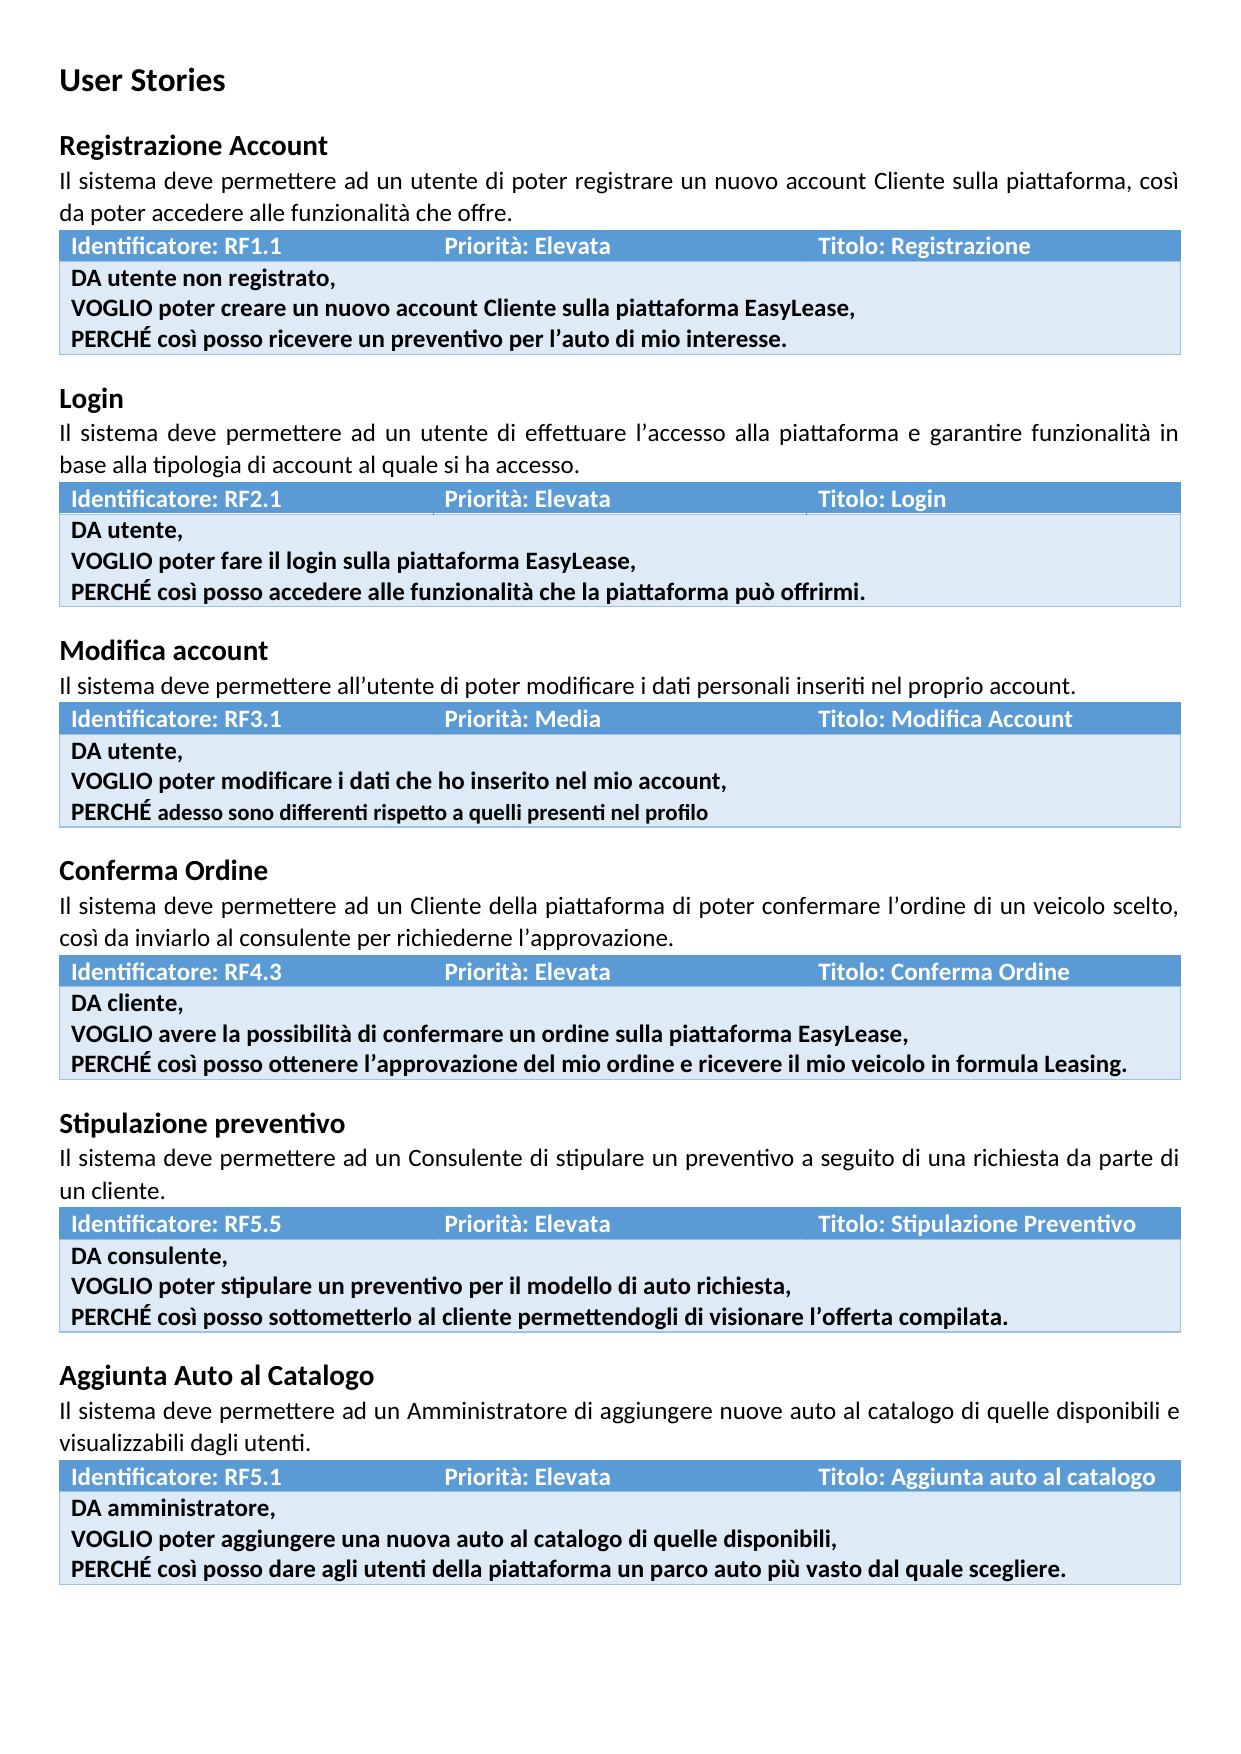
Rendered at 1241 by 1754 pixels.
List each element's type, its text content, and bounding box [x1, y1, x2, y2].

text Il sistema deve permettere ad un Consulente di stipulare un preventivo a seguito di una richiesta da parte di un cliente. [59, 1143, 1181, 1205]
text Conferma Ordine [59, 852, 1181, 888]
table_header Identificatore: RF5.5 [60, 1208, 433, 1239]
table_header Titolo: Aggiunta auto al catalogo [807, 1461, 1180, 1491]
table_header Identificatore: RF5.1 [60, 1461, 433, 1491]
table_header Titolo: Registrazione [807, 231, 1180, 261]
table_header Titolo: Login [807, 483, 1180, 513]
table_header Identificatore: RF4.3 [60, 956, 433, 986]
text Il sistema deve permettere ad un Amministratore di aggiungere nuove auto al catalogo di quelle disponibili e visualizzabili dagli utenti. [59, 1395, 1181, 1458]
table_header Identificatore: RF2.1 [60, 483, 433, 513]
table_header Identificatore: RF3.1 [60, 703, 433, 734]
table_cell DA cliente, VOGLIO avere la possibilità di confermare un ordine sulla piattaforma EasyLease, PERCHÉ così posso ottenere l’approvazione del mio ordine e ricevere il mio veicolo in formula Leasing. [60, 987, 1180, 1079]
table_header Priorità: Elevata [434, 956, 806, 986]
table_header Priorità: Elevata [434, 1461, 806, 1491]
text Registrazione Account [59, 127, 1181, 163]
text Stipulazione preventivo [59, 1105, 1181, 1141]
table_header Titolo: Modifica Account [807, 703, 1180, 734]
table_header Priorità: Elevata [434, 231, 806, 261]
text Il sistema deve permettere ad un Cliente della piattaforma di poter confermare l’ordine di un veicolo scelto, così da inviarlo al consulente per richiederne l’approvazione. [59, 890, 1181, 953]
table_header Priorità: Elevata [434, 483, 806, 513]
table_header Titolo: Conferma Ordine [807, 956, 1180, 986]
table_header Priorità: Elevata [434, 1208, 806, 1239]
table_header Identificatore: RF1.1 [60, 231, 433, 261]
text Il sistema deve permettere ad un utente di effettuare l’accesso alla piattaforma e garantire funzionalità in base alla tipologia di account al quale si ha accesso. [59, 417, 1181, 480]
table_header Priorità: Media [434, 703, 806, 734]
table_cell DA consulente, VOGLIO poter stipulare un preventivo per il modello di auto richiesta, PERCHÉ così posso sottometterlo al cliente permettendogli di visionare l’offerta compilata. [60, 1240, 1180, 1331]
text Modifica account [59, 632, 1181, 668]
text Il sistema deve permettere ad un utente di poter registrare un nuovo account Cliente sulla piattaforma, così da poter accedere alle funzionalità che offre. [59, 165, 1181, 228]
text User Stories [59, 59, 1181, 100]
table_cell DA utente, VOGLIO poter modificare i dati che ho inserito nel mio account, PERCHÉ adesso sono differenti rispetto a quelli presenti nel profilo [60, 735, 1180, 826]
table_cell DA utente, VOGLIO poter fare il login sulla piattaforma EasyLease, PERCHÉ così posso accedere alle funzionalità che la piattaforma può offrirmi. [60, 515, 1180, 606]
table_cell DA utente non registrato, VOGLIO poter creare un nuovo account Cliente sulla piattaforma EasyLease, PERCHÉ così posso ricevere un preventivo per l’auto di mio interesse. [60, 262, 1180, 354]
text Login [59, 380, 1181, 415]
text Il sistema deve permettere all’utente di poter modificare i dati personali inseriti nel proprio account. [59, 670, 1181, 700]
table_header Titolo: Stipulazione Preventivo [807, 1208, 1180, 1239]
text Aggiunta Auto al Catalogo [59, 1357, 1181, 1393]
